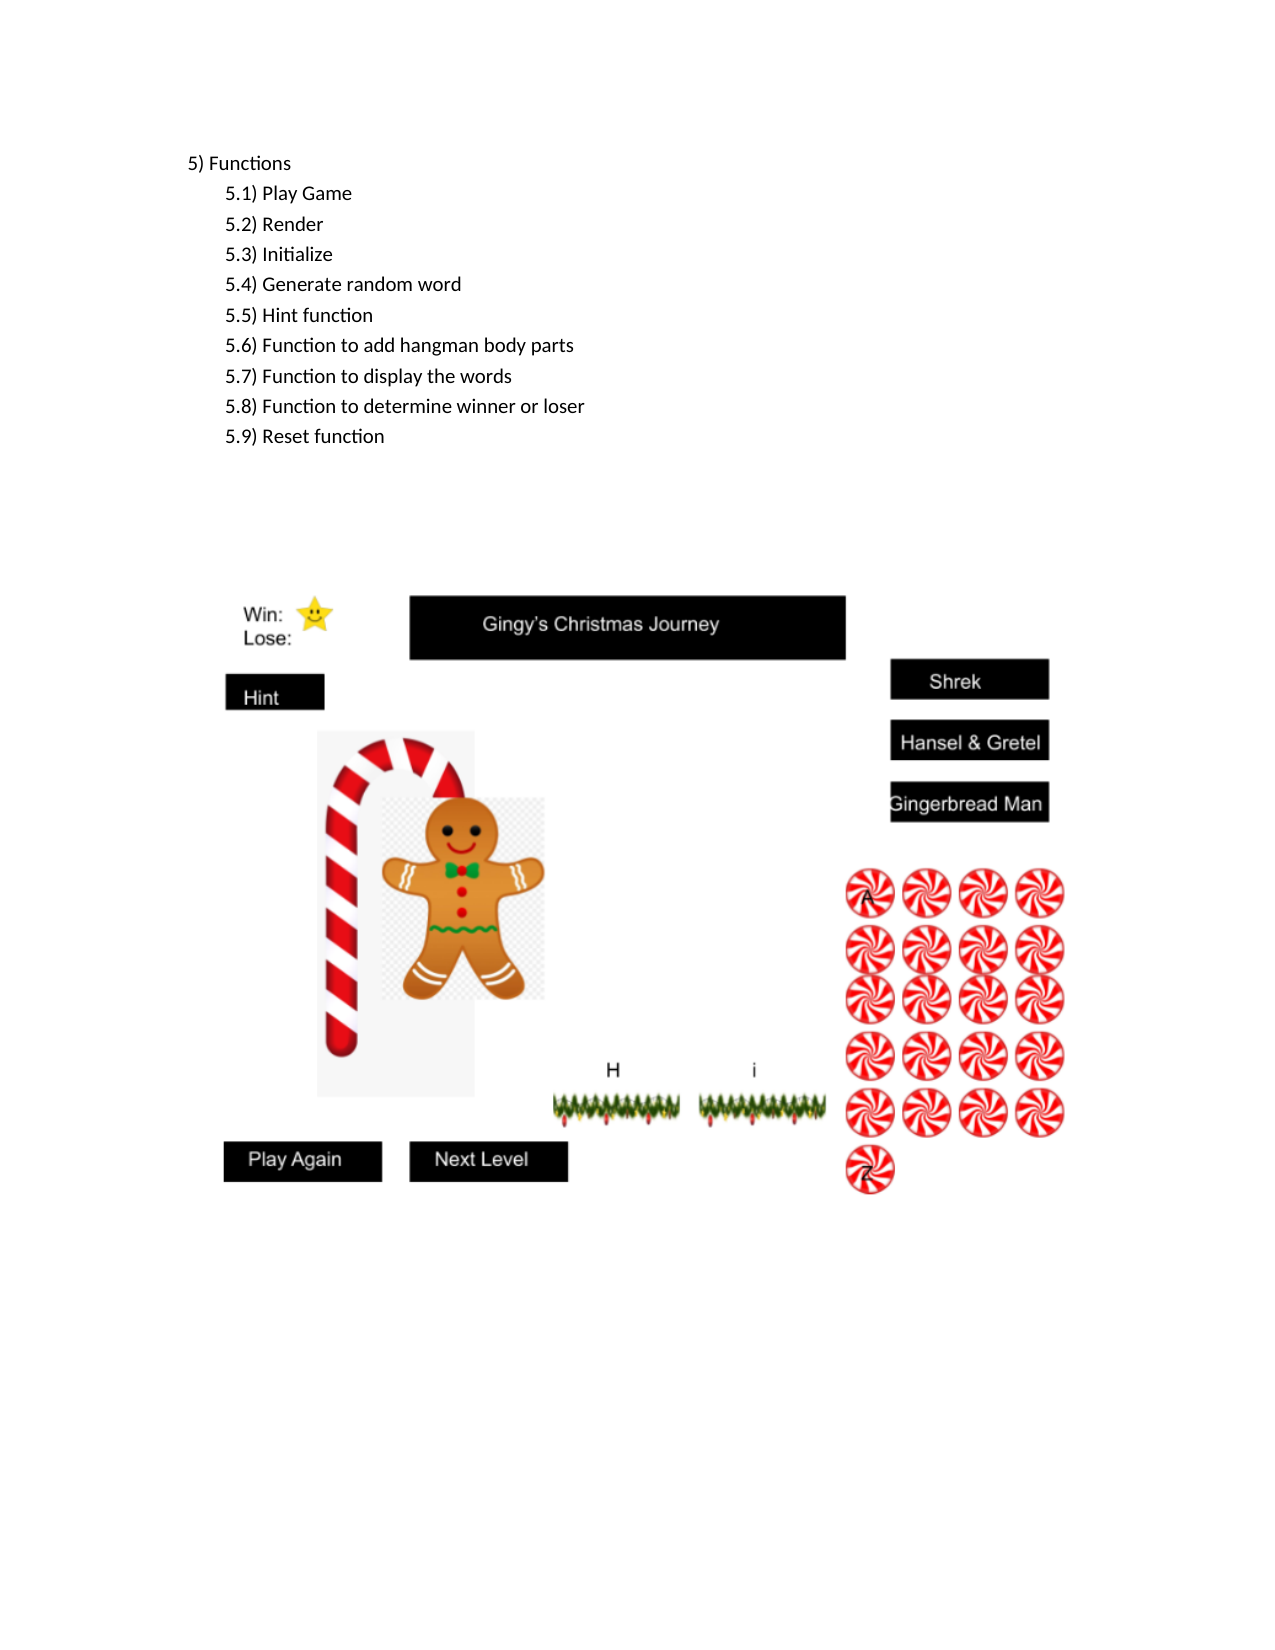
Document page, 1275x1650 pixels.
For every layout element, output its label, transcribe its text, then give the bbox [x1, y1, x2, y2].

text 5.3) Initialize [187, 241, 1125, 267]
text 5) Functions [187, 150, 1125, 175]
text 5.8) Function to determine winner or loser [187, 393, 1125, 419]
text 5.1) Play Game [187, 180, 1125, 206]
text 5.4) Generate random word [187, 272, 1125, 297]
text 5.5) Hint function [187, 302, 1125, 327]
picture [187, 545, 1163, 1235]
text 5.9) Reset function [187, 424, 1125, 449]
text 5.6) Function to add hangman body parts [187, 332, 1125, 358]
text 5.7) Function to display the words [187, 363, 1125, 388]
text 5.2) Render [187, 211, 1125, 236]
